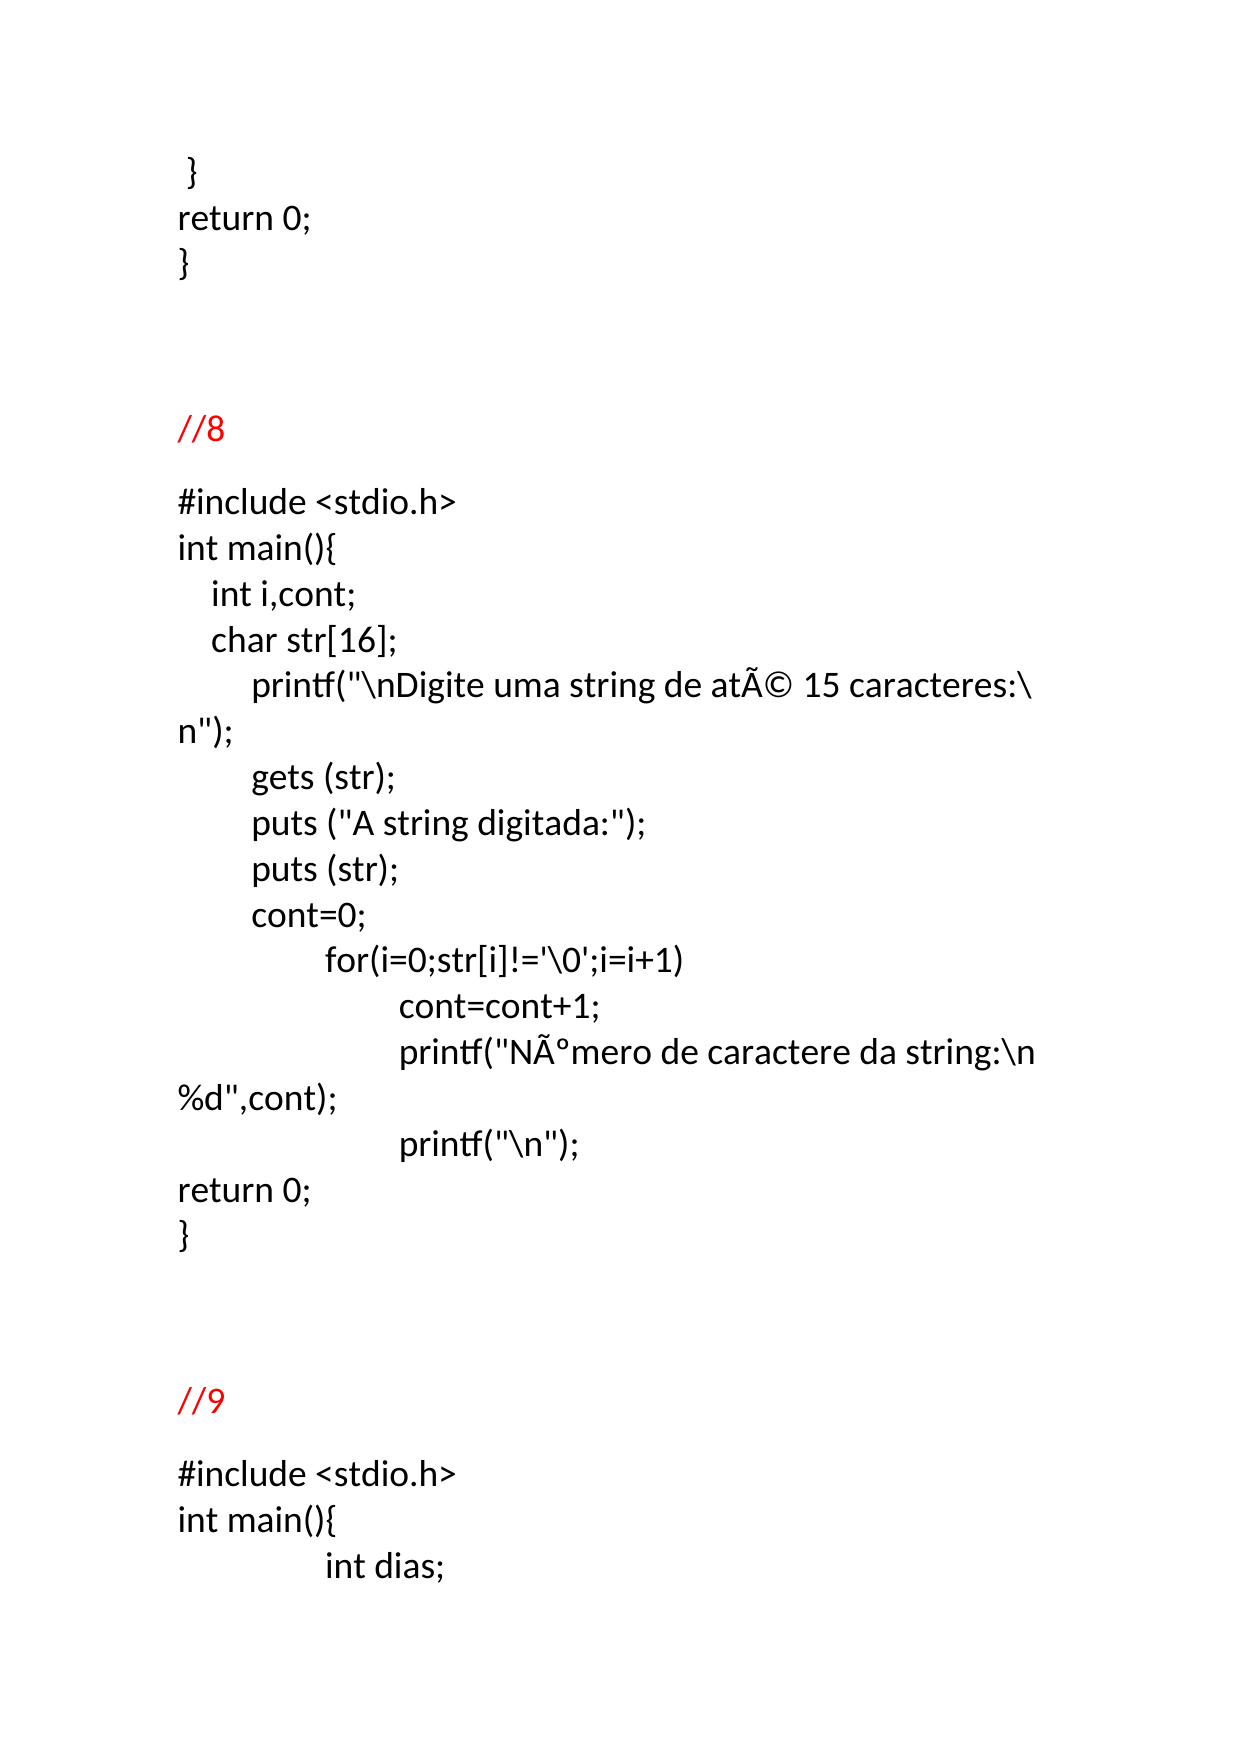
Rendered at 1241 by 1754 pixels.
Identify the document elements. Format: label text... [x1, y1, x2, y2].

text printf("\nDigite uma string de atÃ© 15 caracteres:\n"); [177, 661, 1063, 753]
text cont=0; [177, 891, 1063, 936]
text puts ("A string digitada:"); [177, 799, 1063, 845]
text int i,cont; [177, 570, 1063, 616]
text puts (str); [177, 845, 1063, 891]
text printf("NÃºmero de caractere da string:\n%d",cont); [177, 1028, 1063, 1120]
text gets (str); [177, 753, 1063, 799]
text for(i=0;str[i]!='\0';i=i+1) [177, 936, 1063, 982]
text int dias; [177, 1542, 1063, 1588]
text } [177, 1211, 1063, 1257]
text #include <stdio.h> [177, 1450, 1063, 1496]
text #include <stdio.h> [177, 478, 1063, 524]
text //9 [177, 1377, 1063, 1422]
text } [177, 239, 1063, 285]
text return 0; [177, 1166, 1063, 1211]
text int main(){ [177, 524, 1063, 570]
text } [177, 148, 1063, 193]
text printf("\n"); [177, 1120, 1063, 1166]
text return 0; [177, 193, 1063, 239]
text int main(){ [177, 1496, 1063, 1542]
text //8 [177, 404, 1063, 450]
text cont=cont+1; [177, 982, 1063, 1028]
text char str[16]; [177, 616, 1063, 661]
